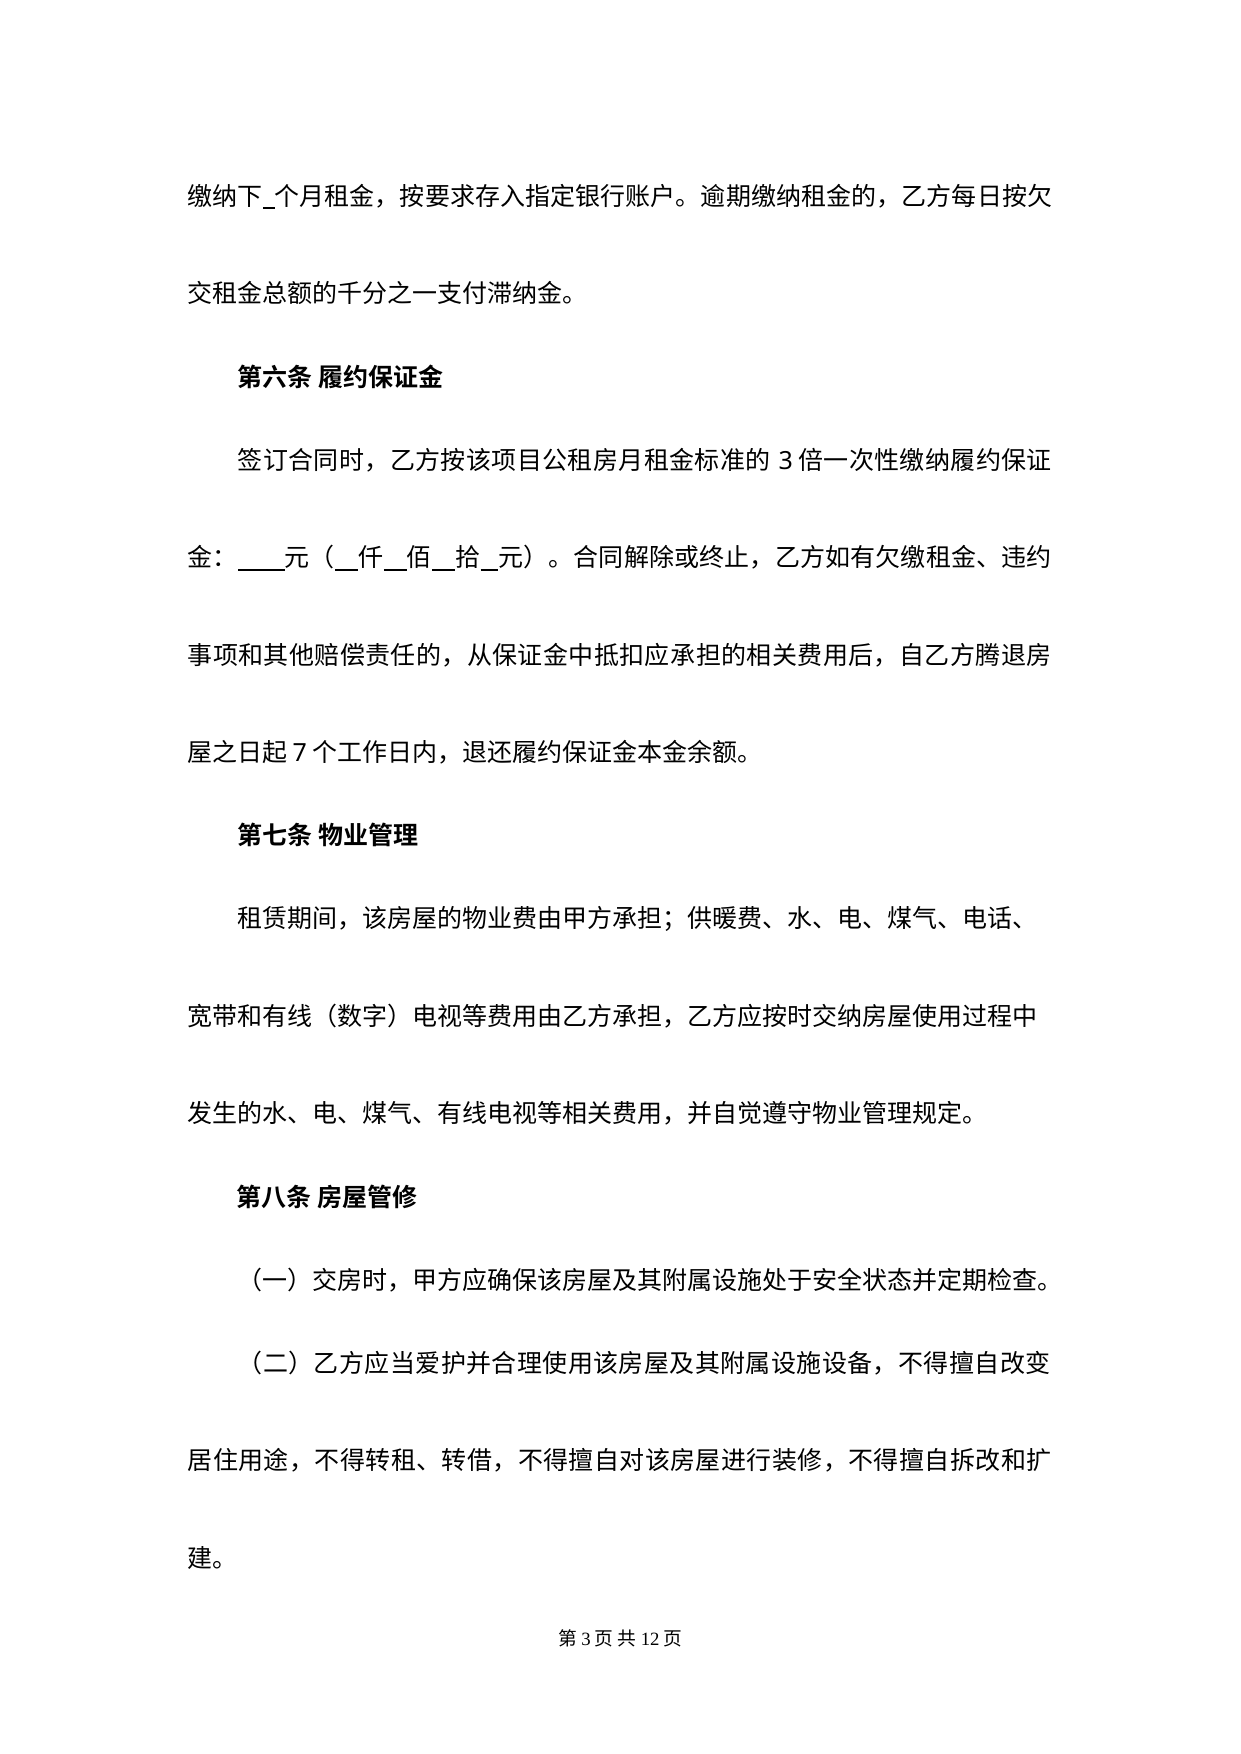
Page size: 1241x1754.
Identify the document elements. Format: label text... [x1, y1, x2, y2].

text 租赁期间，该房屋的物业费由甲方承担；供暖费、水、电、煤气、电话、宽带和有线（数字）电视等费用由乙方承担，乙方应按时交纳房屋使用过程中发生的水、电、煤气、有线电视等相关费用，并自觉遵守物业管理规定。 [187, 884, 1053, 1144]
text （一）交房时，甲方应确保该房屋及其附属设施处于安全状态并定期检查。 [187, 1246, 1053, 1311]
text 签订合同时，乙方按该项目公租房月租金标准的3倍一次性缴纳履约保证金： 元（ 仟 佰 拾 元）。合同解除或终止，乙方如有欠缴租金、违约事项和其他赔偿责任的，从保证金中抵扣应承担的相关费用后，自乙方腾退房屋之日起7个工作日内，退还履约保证金本金余额。 [187, 426, 1053, 783]
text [187, 162, 1053, 324]
text 第七条 物业管理 [187, 801, 1053, 866]
text 第六条 履约保证金 [187, 343, 1053, 408]
text （二）乙方应当爱护并合理使用该房屋及其附属设施设备，不得擅自改变居住用途，不得转租、转借，不得擅自对该房屋进行装修，不得擅自拆改和扩建。 [187, 1329, 1053, 1589]
text 第八条 房屋管修 [187, 1163, 1053, 1228]
